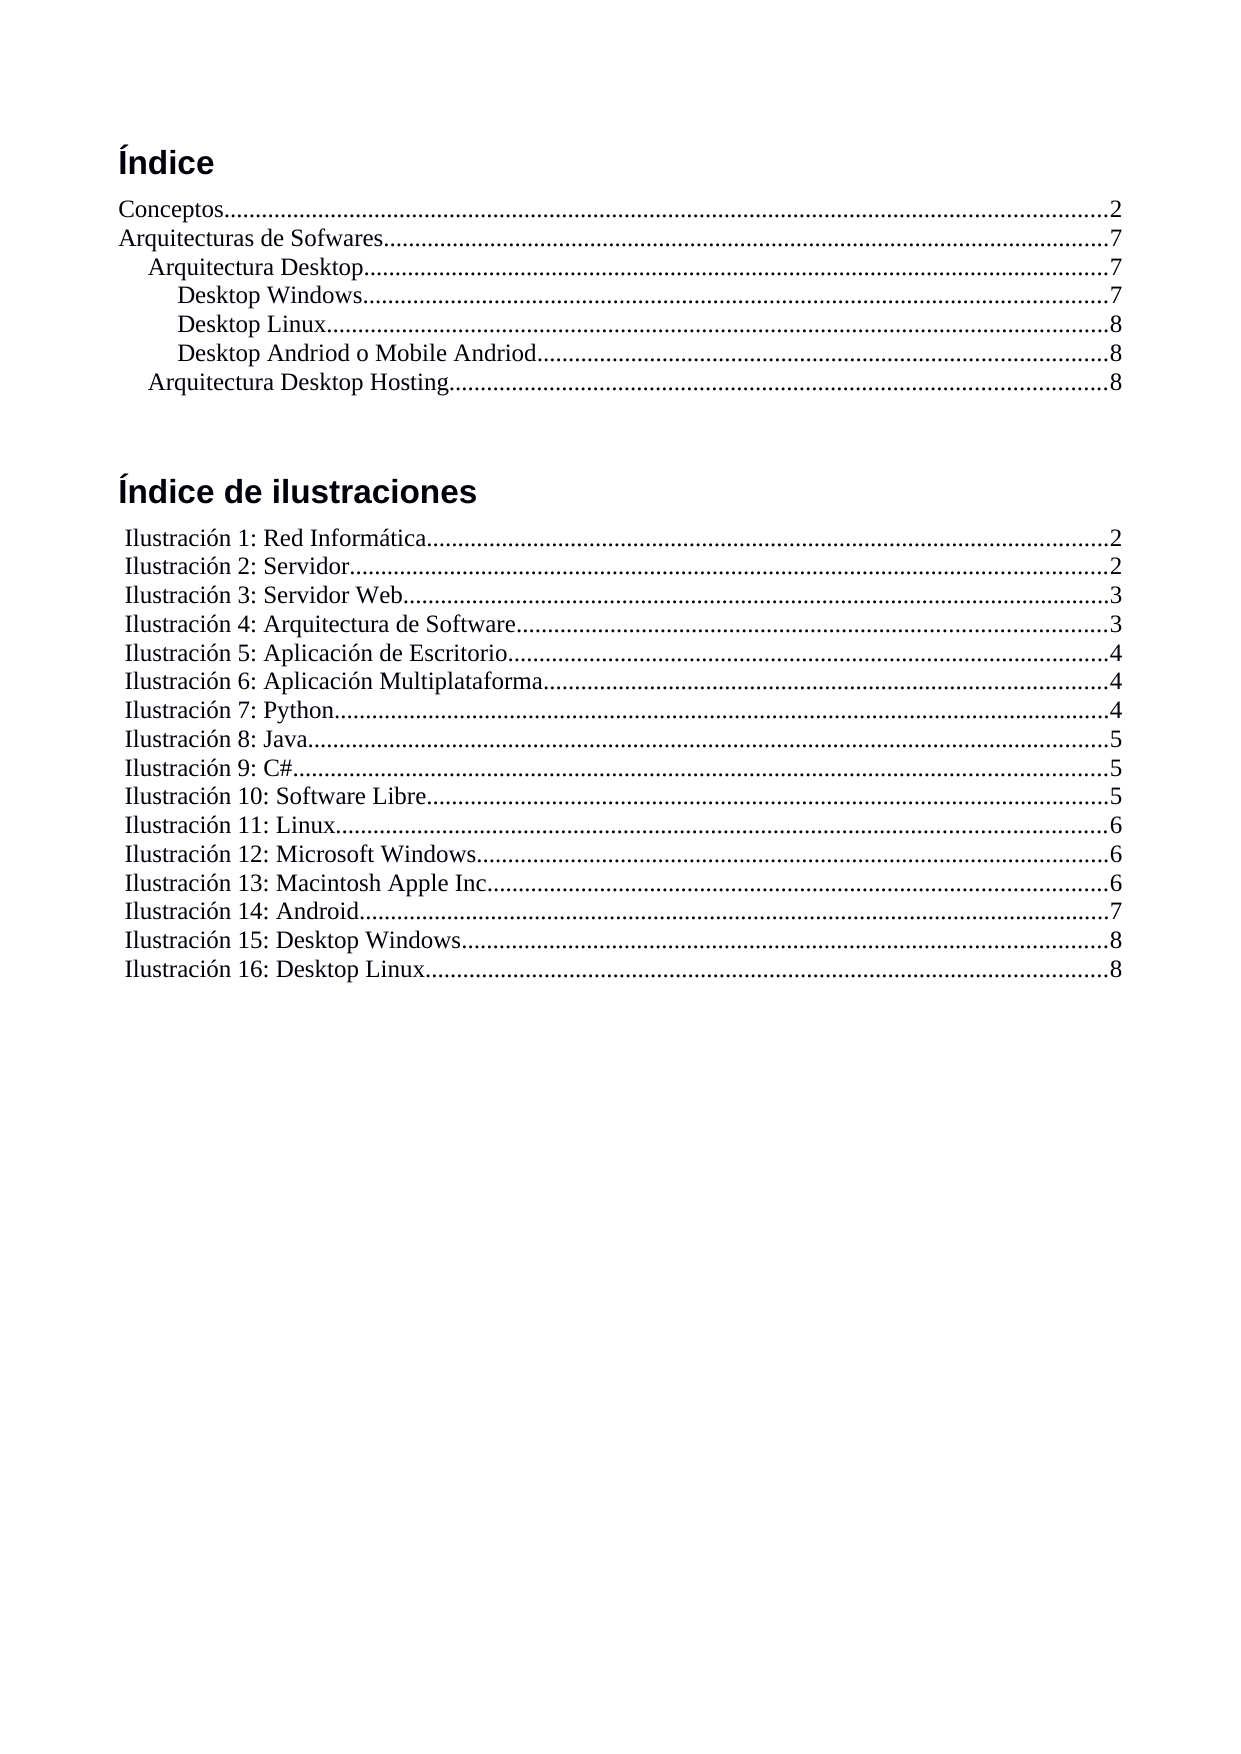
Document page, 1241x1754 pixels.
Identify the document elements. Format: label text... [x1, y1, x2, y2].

text Ilustración 13: Macintosh Apple Inc. 6 [118, 868, 1122, 896]
text Índice de ilustraciones [118, 472, 1122, 510]
text Ilustración 8: Java 5 [118, 724, 1122, 753]
text Índice [118, 143, 1122, 182]
text Ilustración 1: Red Informática 2 [118, 523, 1122, 551]
text Ilustración 15: Desktop Windows 8 [118, 925, 1122, 954]
text Ilustración 16: Desktop Linux 8 [118, 954, 1122, 983]
text Ilustración 11: Linux 6 [118, 810, 1122, 839]
text Ilustración 12: Microsoft Windows 6 [118, 839, 1122, 868]
text Ilustración 3: Servidor Web 3 [118, 580, 1122, 609]
text Ilustración 4: Arquitectura de Software 3 [118, 609, 1122, 638]
text Ilustración 2: Servidor 2 [118, 551, 1122, 580]
text Ilustración 9: C# 5 [118, 753, 1122, 781]
text Ilustración 10: Software Libre 5 [118, 781, 1122, 810]
text Ilustración 14: Android 7 [118, 896, 1122, 925]
text Ilustración 5: Aplicación de Escritorio 4 [118, 638, 1122, 666]
text Ilustración 7: Python 4 [118, 695, 1122, 724]
text Ilustración 6: Aplicación Multiplataforma 4 [118, 666, 1122, 695]
